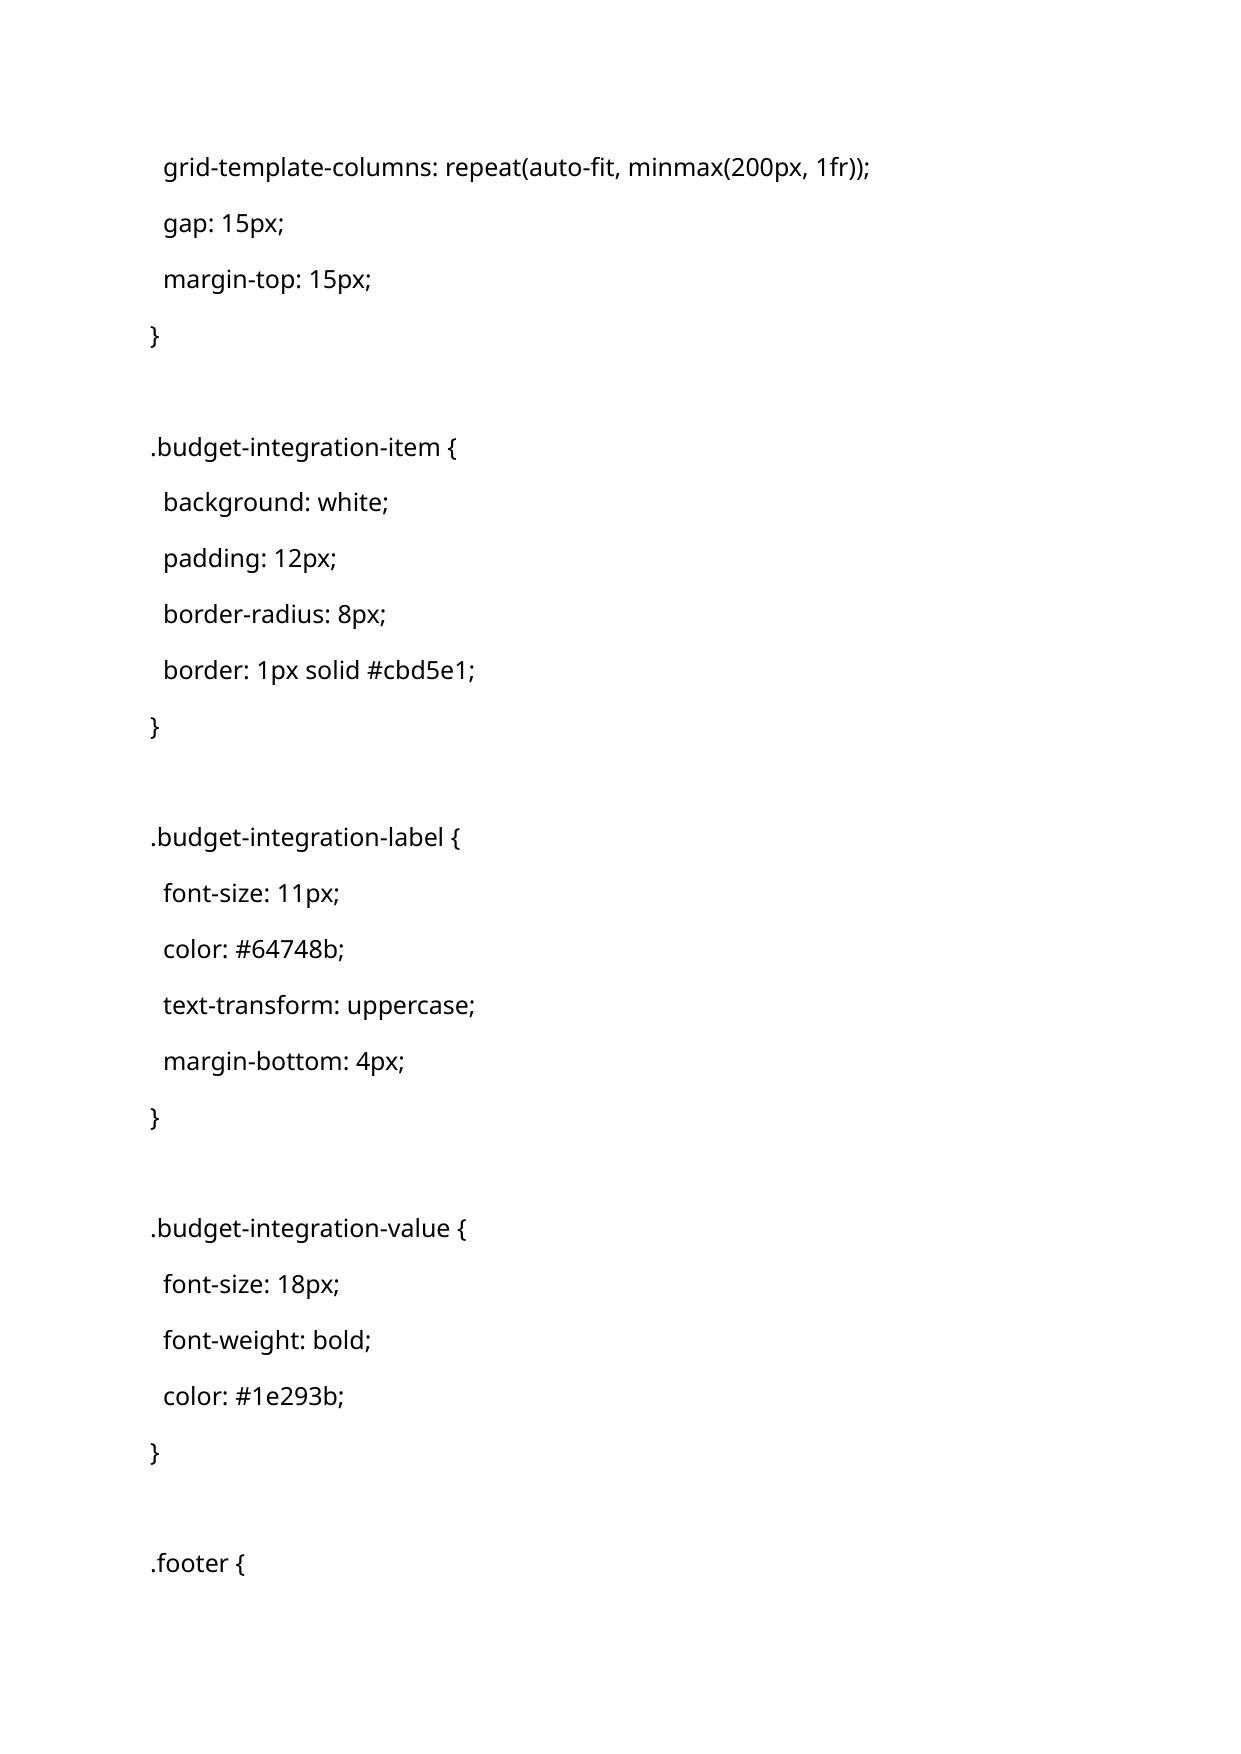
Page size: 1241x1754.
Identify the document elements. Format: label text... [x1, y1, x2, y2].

text margin-bottom: 4px; [150, 1043, 1090, 1077]
text } [150, 1434, 1090, 1468]
text border: 1px solid #cbd5e1; [150, 652, 1090, 687]
text .budget-integration-value { [150, 1211, 1090, 1245]
text .footer { [150, 1546, 1090, 1580]
text color: #64748b; [150, 932, 1090, 966]
text font-size: 11px; [150, 876, 1090, 910]
text grid-template-columns: repeat(auto-fit, minmax(200px, 1fr)); [150, 150, 1090, 184]
text } [150, 317, 1090, 352]
text } [150, 1099, 1090, 1133]
text border-radius: 8px; [150, 597, 1090, 631]
text padding: 12px; [150, 541, 1090, 575]
text font-size: 18px; [150, 1267, 1090, 1301]
text color: #1e293b; [150, 1378, 1090, 1412]
text } [150, 708, 1090, 742]
text .budget-integration-label { [150, 820, 1090, 854]
text .budget-integration-item { [150, 429, 1090, 463]
text background: white; [150, 485, 1090, 519]
text margin-top: 15px; [150, 262, 1090, 296]
text gap: 15px; [150, 206, 1090, 240]
text text-transform: uppercase; [150, 987, 1090, 1022]
text font-weight: bold; [150, 1322, 1090, 1357]
